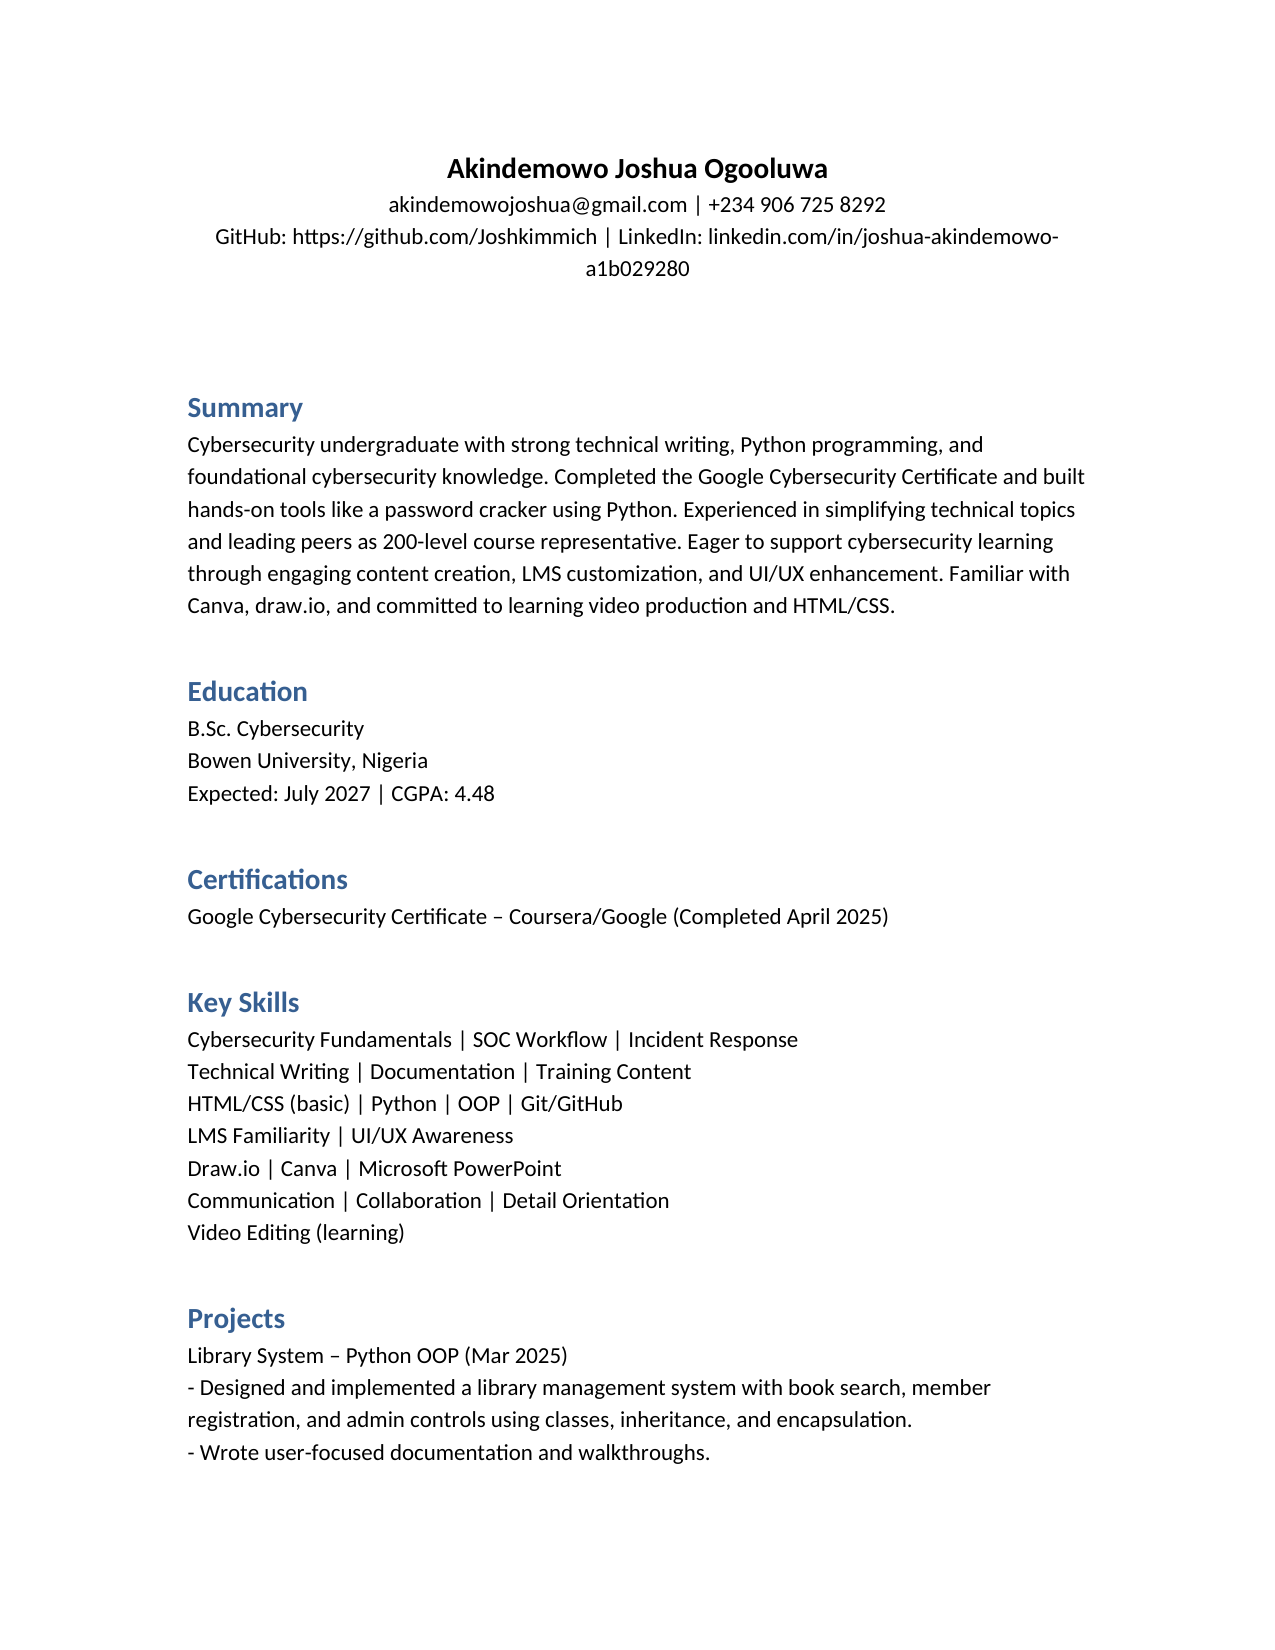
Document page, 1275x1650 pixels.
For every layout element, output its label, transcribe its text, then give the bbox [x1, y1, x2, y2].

subtitle Summary [187, 389, 1087, 425]
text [187, 1341, 1087, 1466]
text Akindemowo Joshua Ogooluwa akindemowojoshua@gmail.com | +234 906 725 8292 GitHub: https://github.com/Joshkimmich | LinkedIn: linkedin.com/in/joshua-akindemowo-a1b029280 [187, 150, 1087, 282]
text Cybersecurity undergraduate with strong technical writing, Python programming, and foundational cybersecurity knowledge. Completed the Google Cybersecurity Certificate and built hands-on tools like a password cracker using Python. Experienced in simplifying technical topics and leading peers as 200-level course representative. Eager to support cybersecurity learning through engaging content creation, LMS customization, and UI/UX enhancement. Familiar with Canva, draw.io, and committed to learning video production and HTML/CSS. [187, 430, 1087, 619]
subtitle Projects [187, 1300, 1087, 1336]
subtitle Education [187, 673, 1087, 709]
text Google Cybersecurity Certificate – Coursera/Google (Completed April 2025) [187, 902, 1087, 930]
text Cybersecurity Fundamentals | SOC Workflow | Incident Response Technical Writing | Documentation | Training Content HTML/CSS (basic) | Python | OOP | Git/GitHub LMS Familiarity | UI/UX Awareness Draw.io | Canva | Microsoft PowerPoint Communication | Collaboration | Detail Orientation Video Editing (learning) [187, 1025, 1087, 1246]
text B.Sc. Cybersecurity Bowen University, Nigeria Expected: July 2027 | CGPA: 4.48 [187, 714, 1087, 807]
subtitle Certifications [187, 861, 1087, 897]
subtitle Key Skills [187, 984, 1087, 1020]
